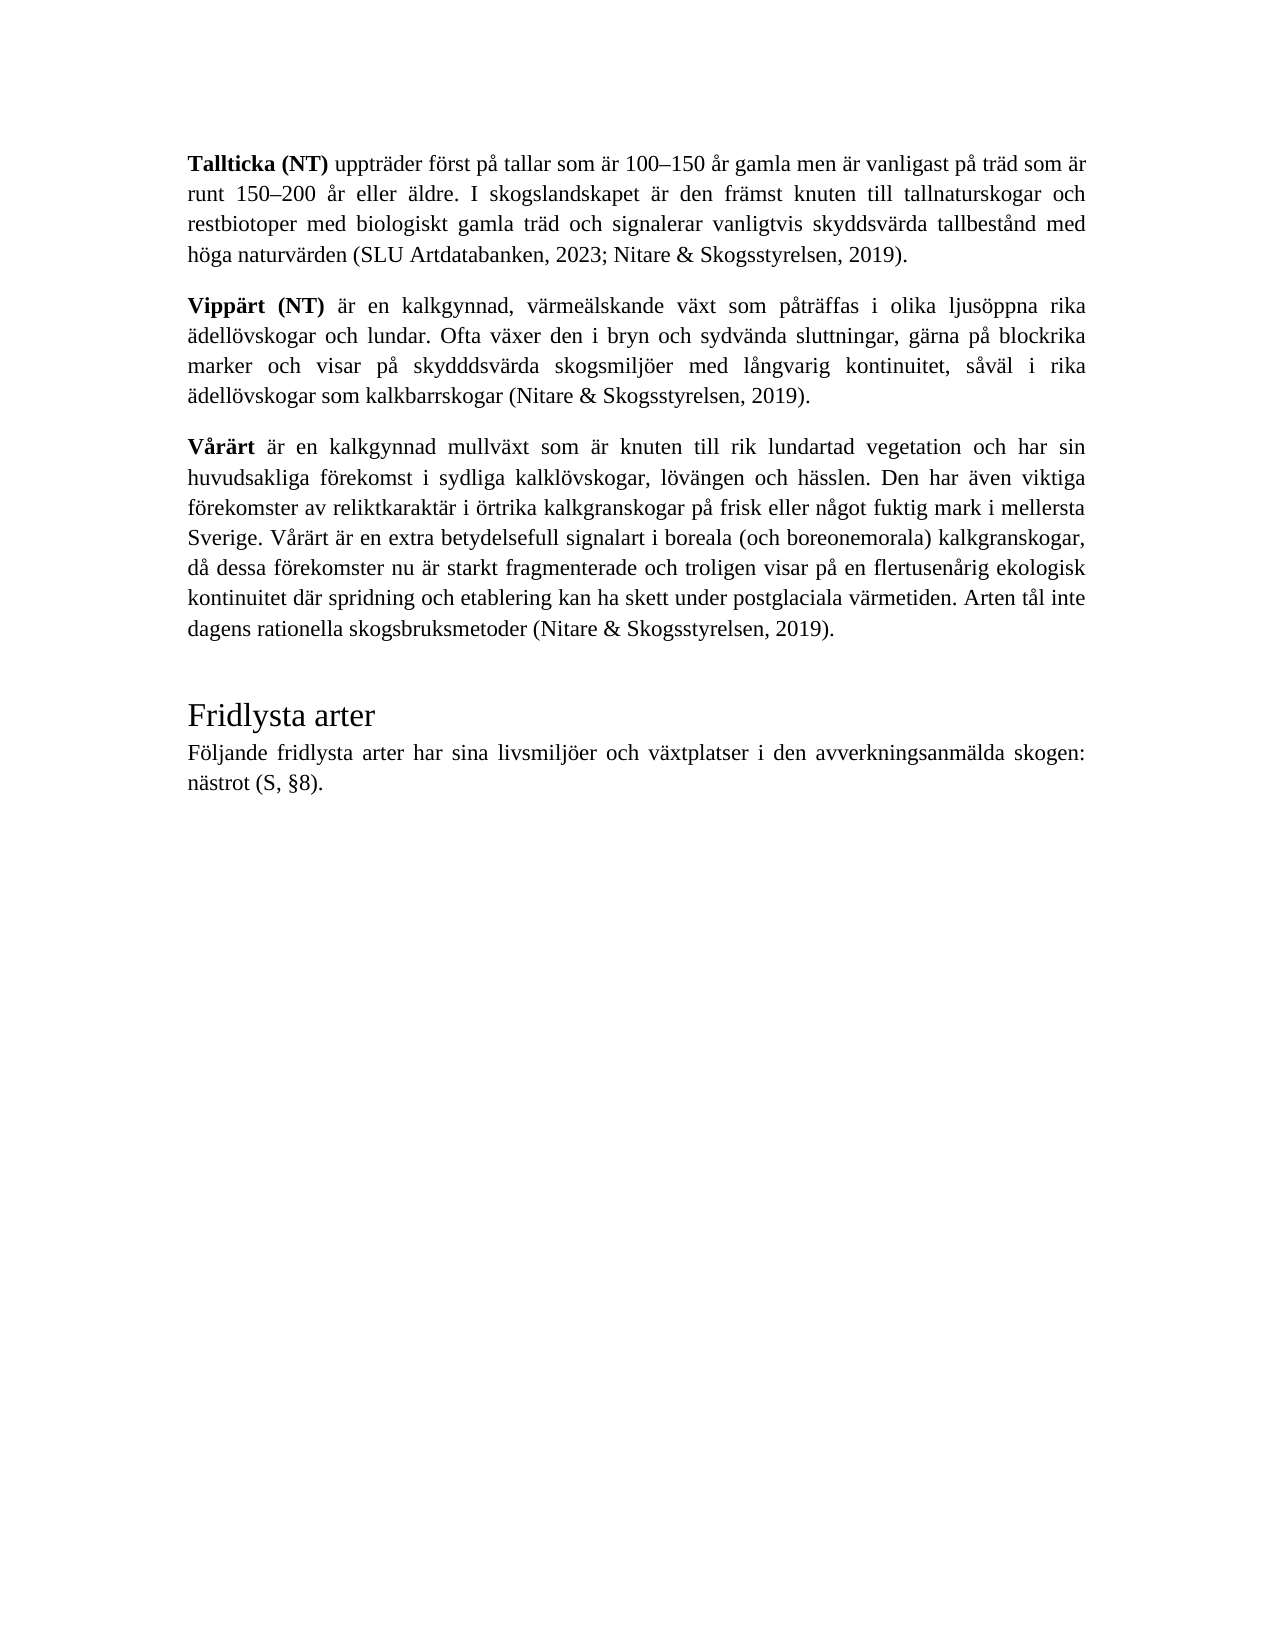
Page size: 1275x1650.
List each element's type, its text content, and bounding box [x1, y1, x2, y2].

text Tallticka (NT) uppträder först på tallar som är 100–150 år gamla men är vanligast på träd som är runt 150–200 år eller äldre. I skogslandskapet är den främst knuten till tallnaturskogar och restbiotoper med biologiskt gamla träd och signalerar vanligtvis skyddsvärda tallbestånd med höga naturvärden (SLU Artdatabanken, 2023; Nitare & Skogsstyrelsen, 2019). [187, 150, 1087, 267]
text Vippärt (NT) är en kalkgynnad, värmeälskande växt som påträffas i olika ljusöppna rika ädellövskogar och lundar. Ofta växer den i bryn och sydvända sluttningar, gärna på blockrika marker och visar på skydddsvärda skogsmiljöer med långvarig kontinuitet, såväl i rika ädellövskogar som kalkbarrskogar (Nitare & Skogsstyrelsen, 2019). [187, 292, 1087, 409]
subtitle Fridlysta arter [187, 695, 1087, 733]
text Vårärt är en kalkgynnad mullväxt som är knuten till rik lundartad vegetation och har sin huvudsakliga förekomst i sydliga kalklövskogar, lövängen och hässlen. Den har även viktiga förekomster av reliktkaraktär i örtrika kalkgranskogar på frisk eller något fuktig mark i mellersta Sverige. Vårärt är en extra betydelsefull signalart i boreala (och boreonemorala) kalkgranskogar, då dessa förekomster nu är starkt fragmenterade och troligen visar på en flertusenårig ekologisk kontinuitet där spridning och etablering kan ha skett under postglaciala värmetiden. Arten tål inte dagens rationella skogsbruksmetoder (Nitare & Skogsstyrelsen, 2019). [187, 433, 1087, 641]
text Följande fridlysta arter har sina livsmiljöer och växtplatser i den avverkningsanmälda skogen: nästrot (S, §8). [187, 739, 1087, 795]
